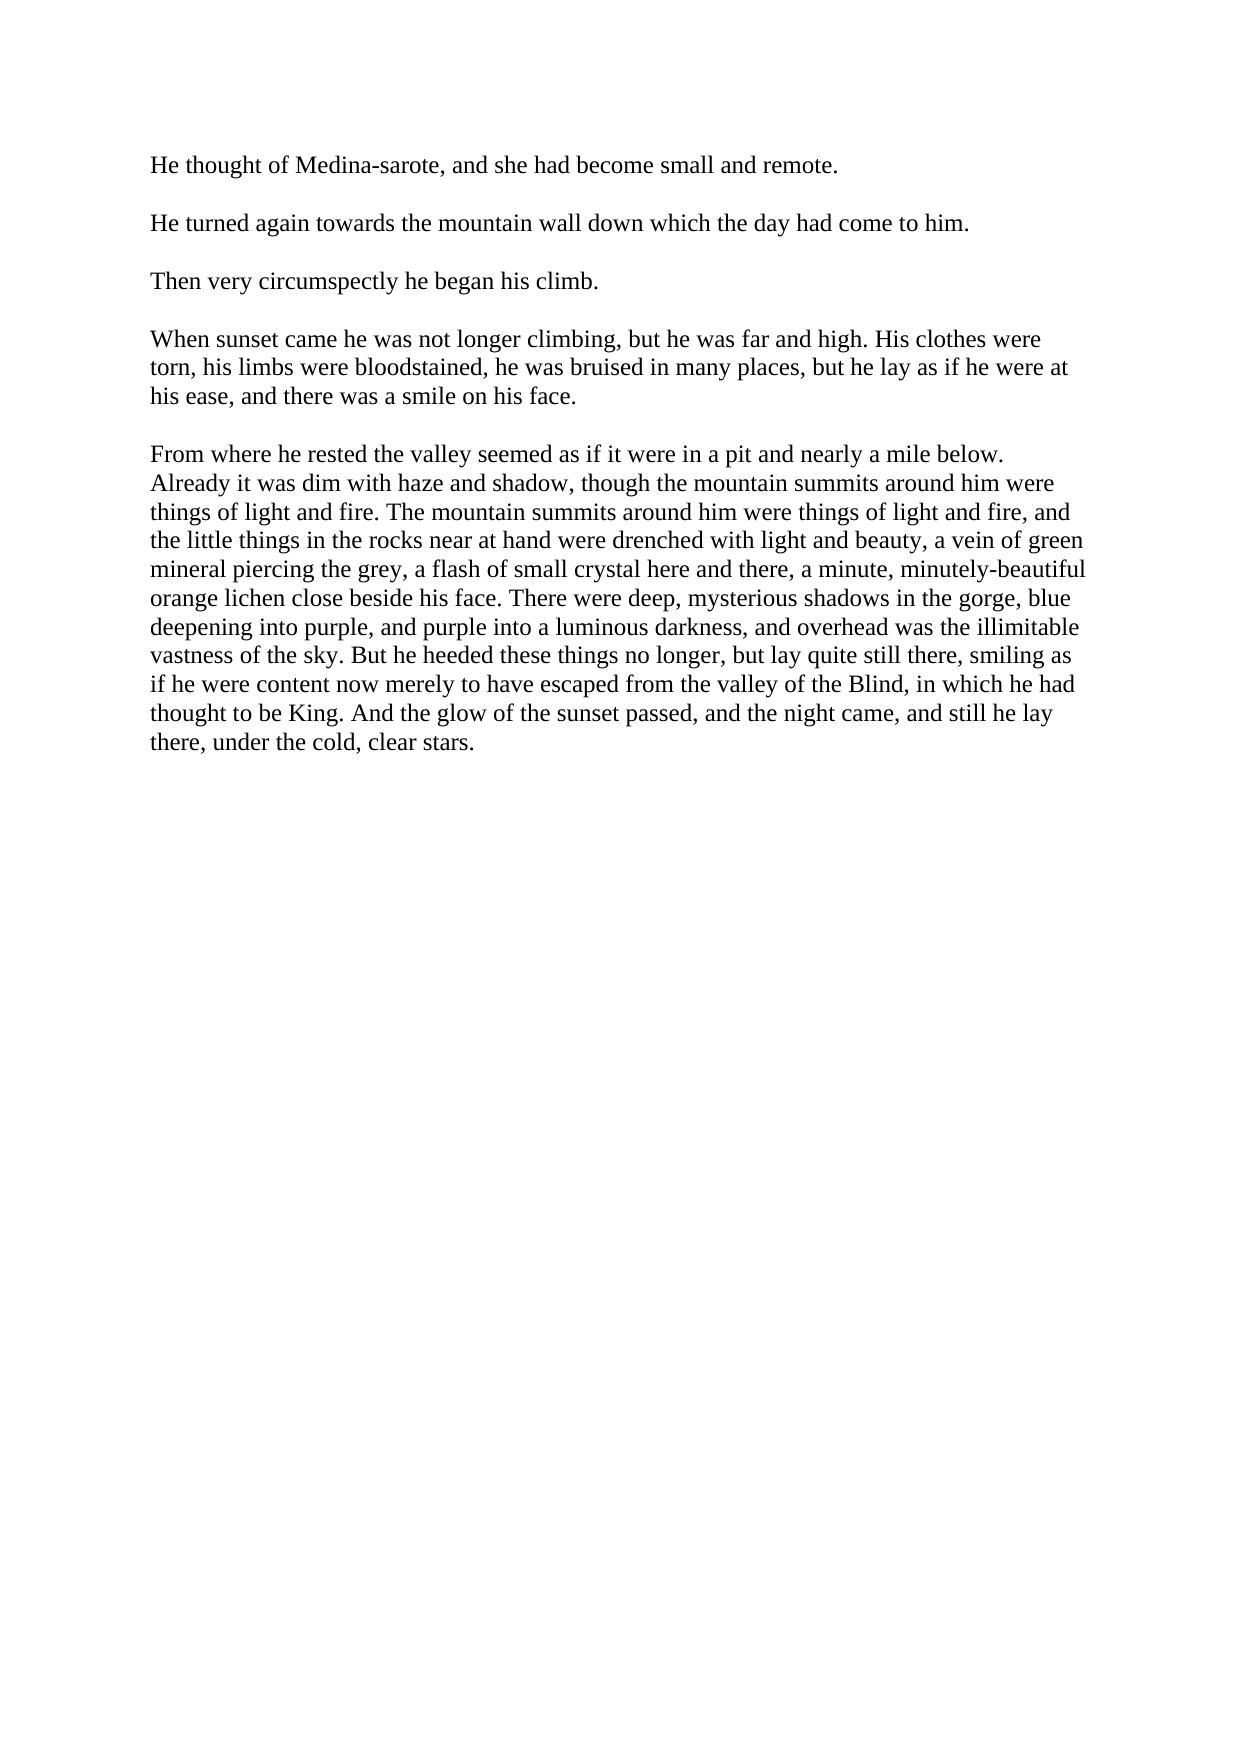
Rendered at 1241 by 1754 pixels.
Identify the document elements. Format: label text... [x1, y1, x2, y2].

text When sunset came he was not longer climbing, but he was far and high. His clothes were torn, his limbs were bloodstained, he was bruised in many places, but he lay as if he were at his ease, and there was a smile on his face. [150, 324, 1090, 410]
text He turned again towards the mountain wall down which the day had come to him. [150, 208, 1090, 237]
text Then very circumspectly he began his climb. [150, 266, 1090, 294]
text He thought of Medina-sarote, and she had become small and remote. [150, 150, 1090, 179]
text From where he rested the valley seemed as if it were in a pit and nearly a mile below. Already it was dim with haze and shadow, though the mountain summits around him were things of light and fire. The mountain summits around him were things of light and fire, and the little things in the rocks near at hand were drenched with light and beauty, a vein of green mineral piercing the grey, a flash of small crystal here and there, a minute, minutely-beautiful orange lichen close beside his face. There were deep, mysterious shadows in the gorge, blue deepening into purple, and purple into a luminous darkness, and overhead was the illimitable vastness of the sky. But he heeded these things no longer, but lay quite still there, smiling as if he were content now merely to have escaped from the valley of the Blind, in which he had thought to be King. And the glow of the sunset passed, and the night came, and still he lay there, under the cold, clear stars. [150, 439, 1090, 755]
